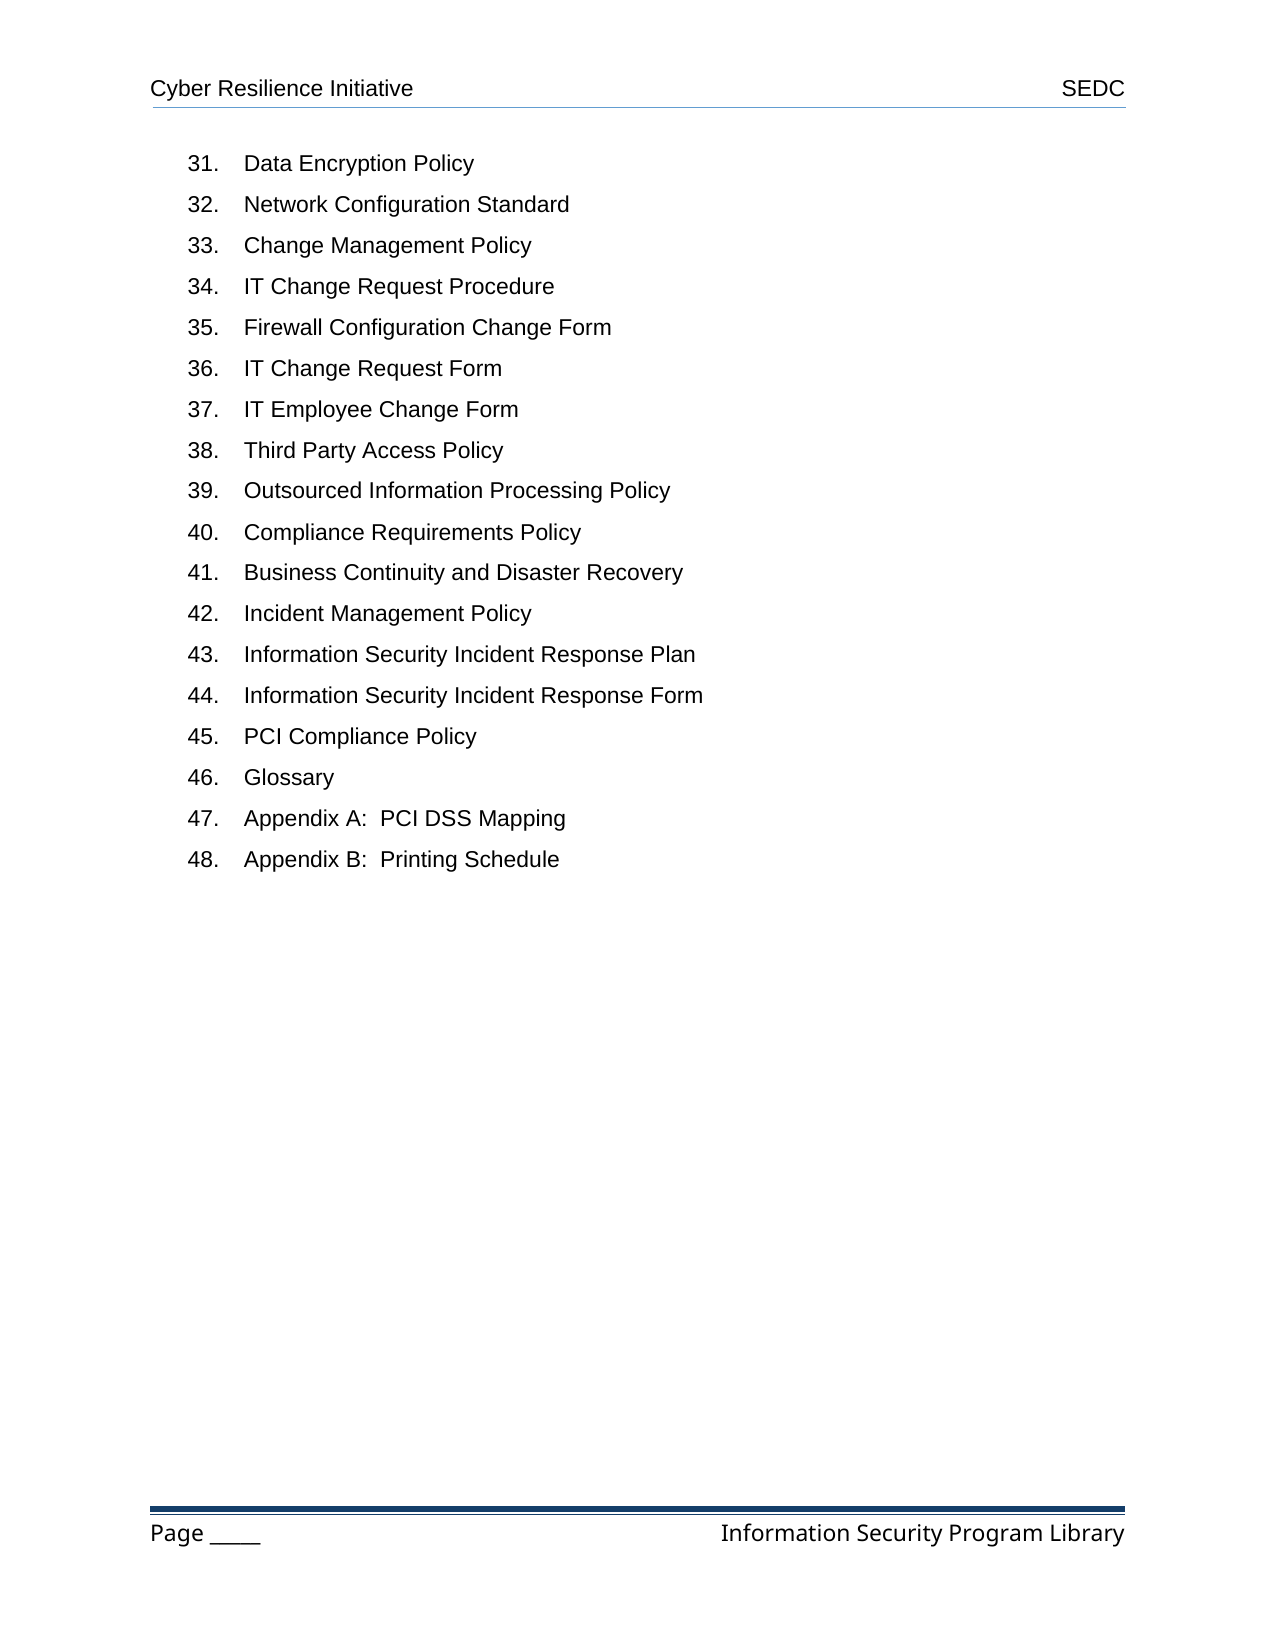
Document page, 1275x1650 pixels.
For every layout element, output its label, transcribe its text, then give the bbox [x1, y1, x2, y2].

list Appendix B: Printing Schedule [187, 846, 1125, 872]
list Firewall Configuration Change Form [187, 314, 1125, 340]
list Network Configuration Standard [187, 191, 1125, 217]
list Outsourced Information Processing Policy [187, 477, 1125, 504]
list Data Encryption Policy [187, 150, 1125, 176]
list IT Change Request Procedure [187, 273, 1125, 299]
list Incident Management Policy [187, 600, 1125, 627]
list IT Change Request Form [187, 355, 1125, 381]
list Business Continuity and Disaster Recovery [187, 559, 1125, 586]
list Information Security Incident Response Form [187, 682, 1125, 708]
list Change Management Policy [187, 232, 1125, 258]
list Compliance Requirements Policy [187, 518, 1125, 545]
list PCI Compliance Policy [187, 723, 1125, 749]
list IT Employee Change Form [187, 396, 1125, 422]
list Third Party Access Policy [187, 437, 1125, 463]
list Appendix A: PCI DSS Mapping [187, 805, 1125, 831]
list Glossary [187, 764, 1125, 790]
list Information Security Incident Response Plan [187, 641, 1125, 668]
